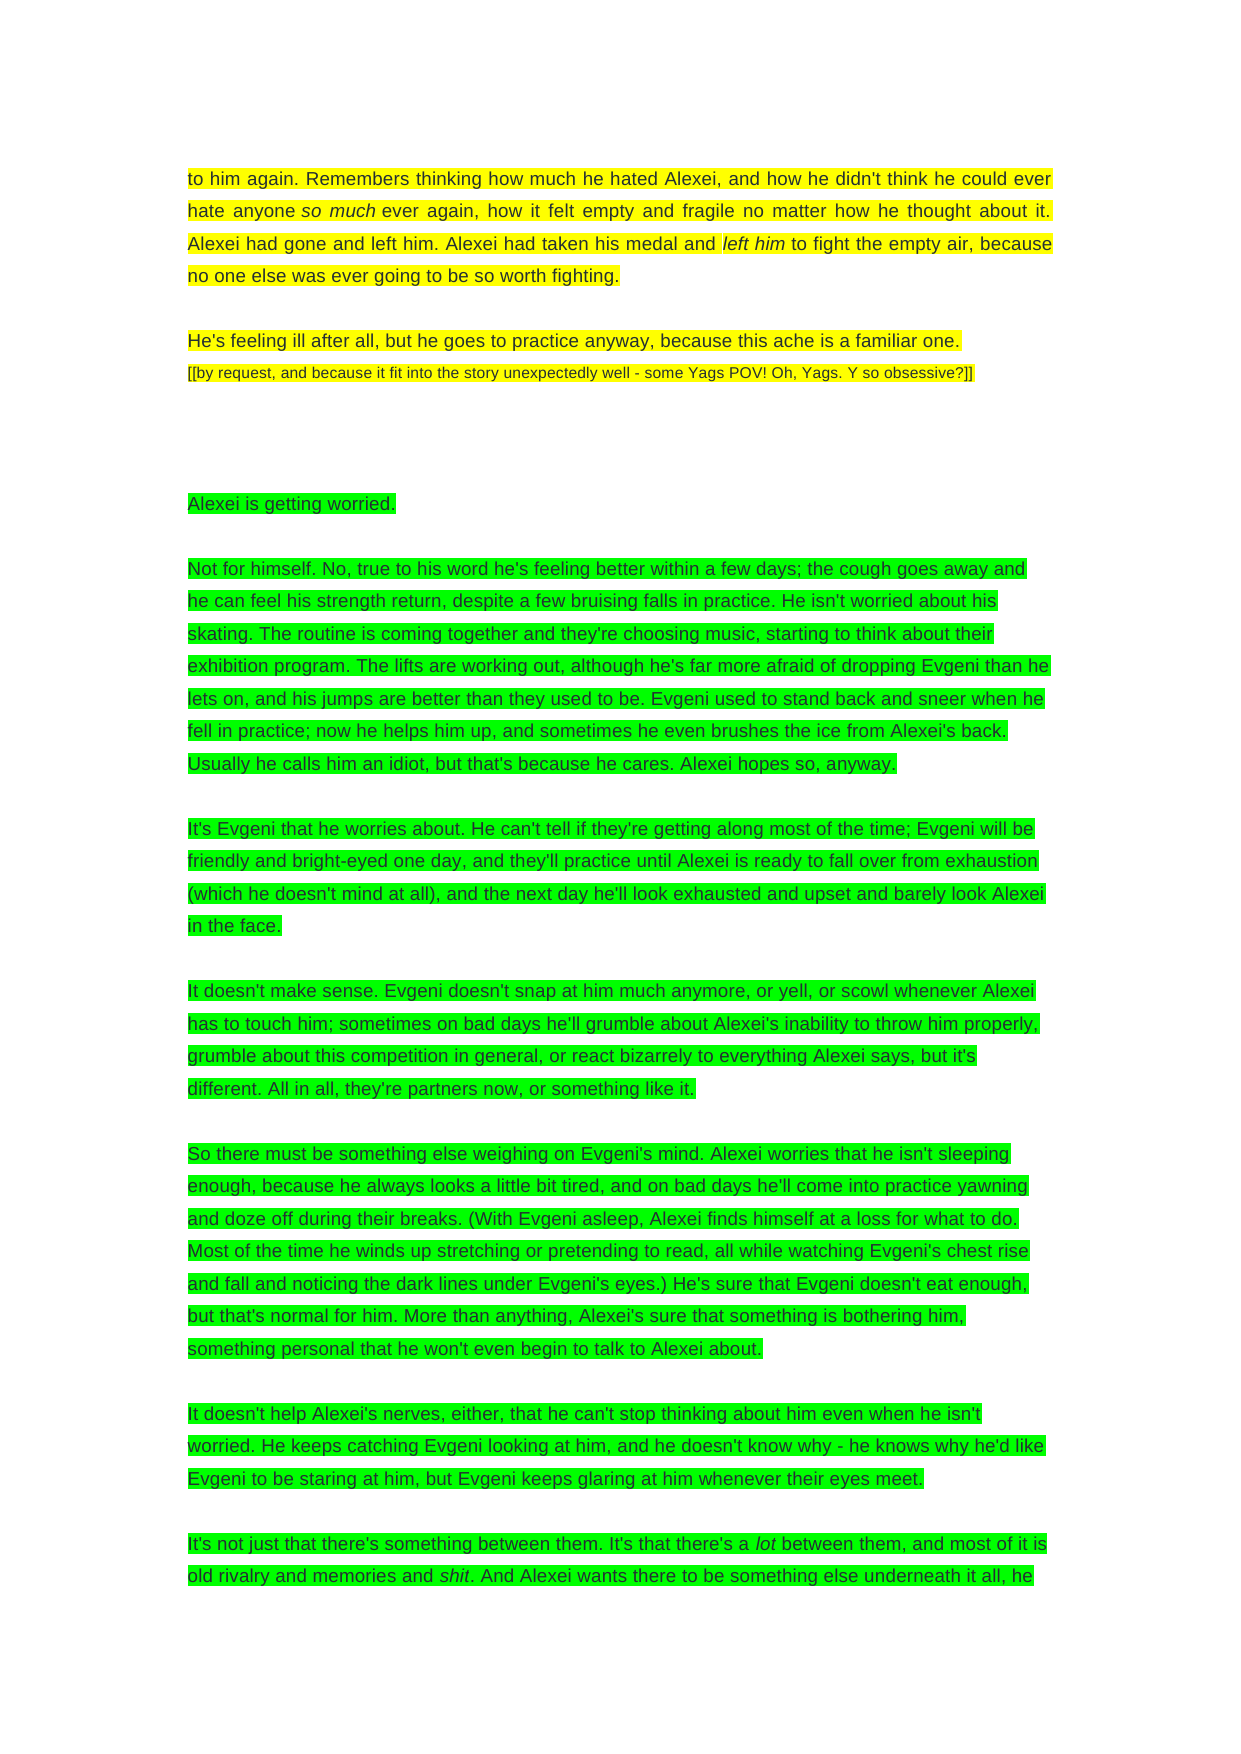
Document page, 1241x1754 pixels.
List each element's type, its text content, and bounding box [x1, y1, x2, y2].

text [187, 176, 1053, 249]
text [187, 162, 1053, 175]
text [187, 357, 1053, 1592]
